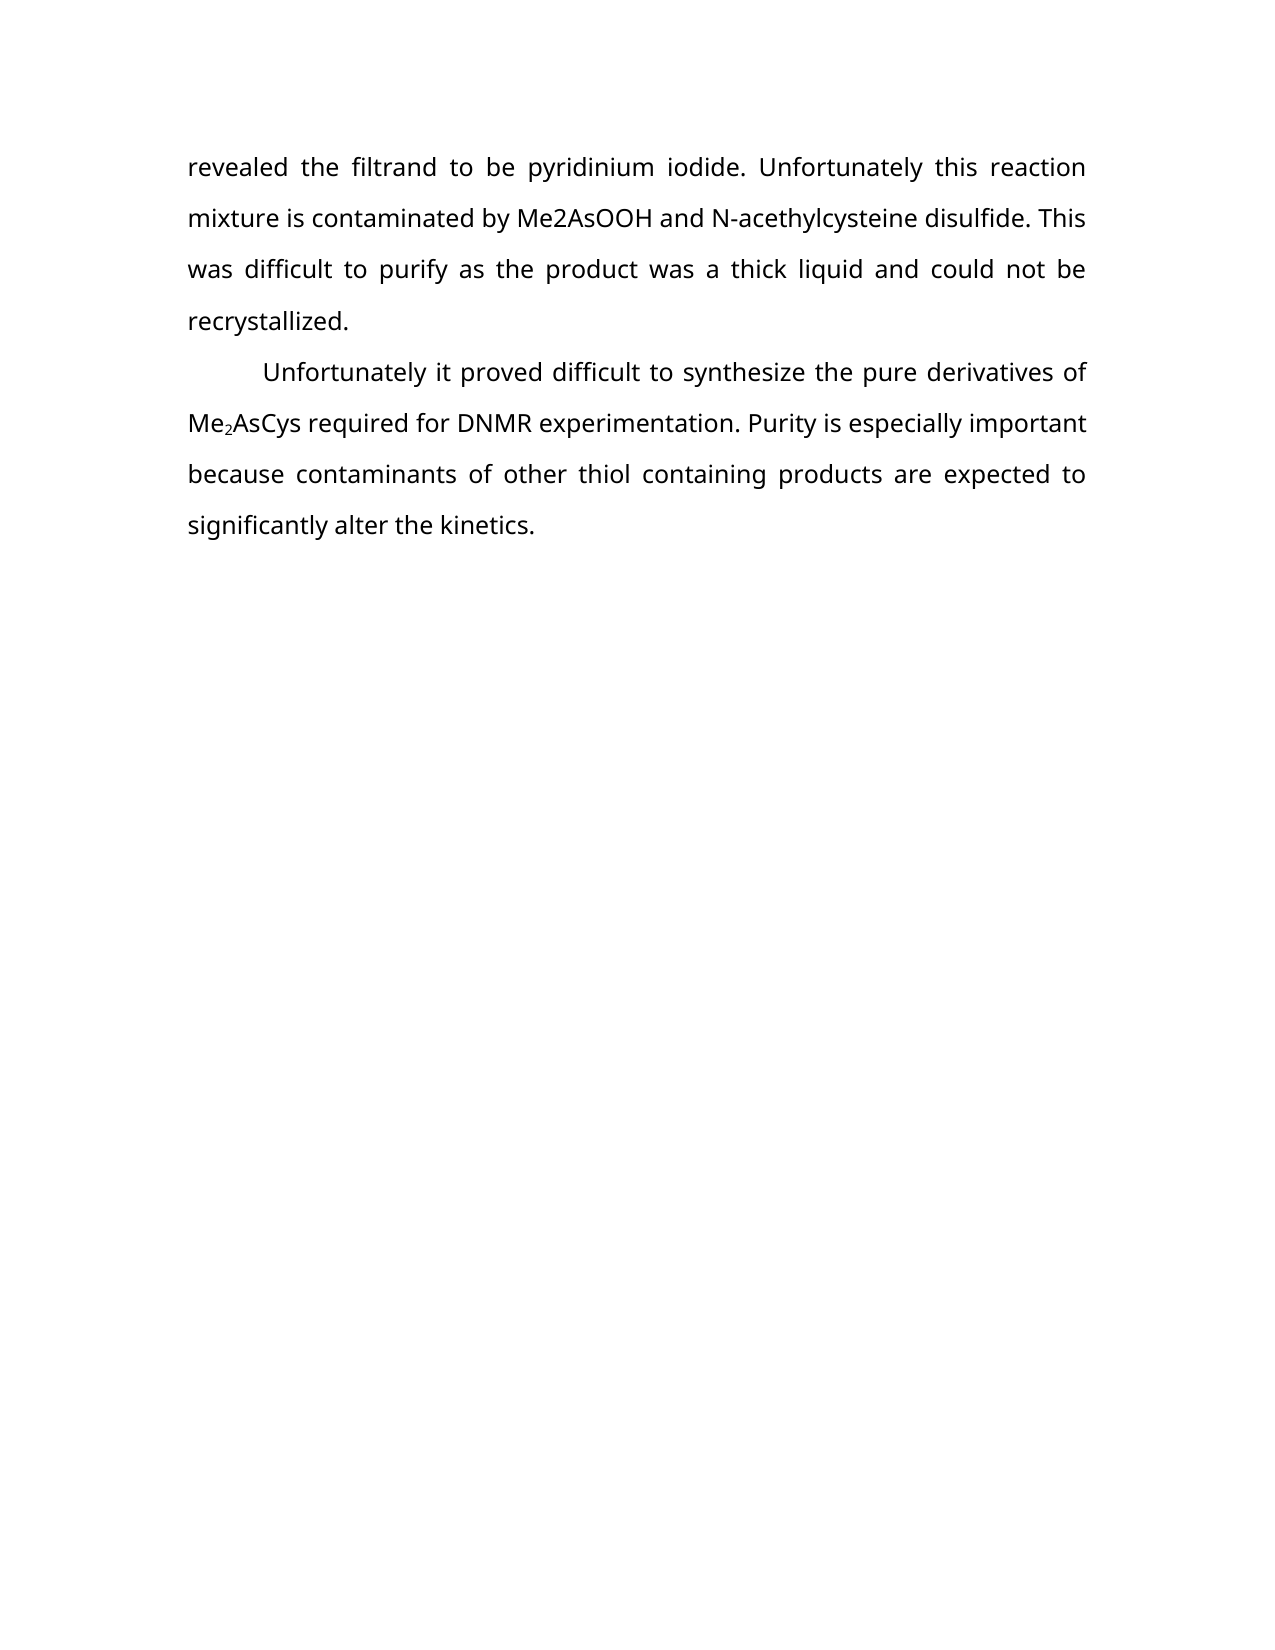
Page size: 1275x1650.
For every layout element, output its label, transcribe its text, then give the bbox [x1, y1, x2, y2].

text Unfortunately it proved difficult to synthesize the pure derivatives of Me2AsCys required for DNMR experimentation. Purity is especially important because contaminants of other thiol containing products are expected to significantly alter the kinetics. [187, 354, 1087, 541]
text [187, 150, 1087, 337]
